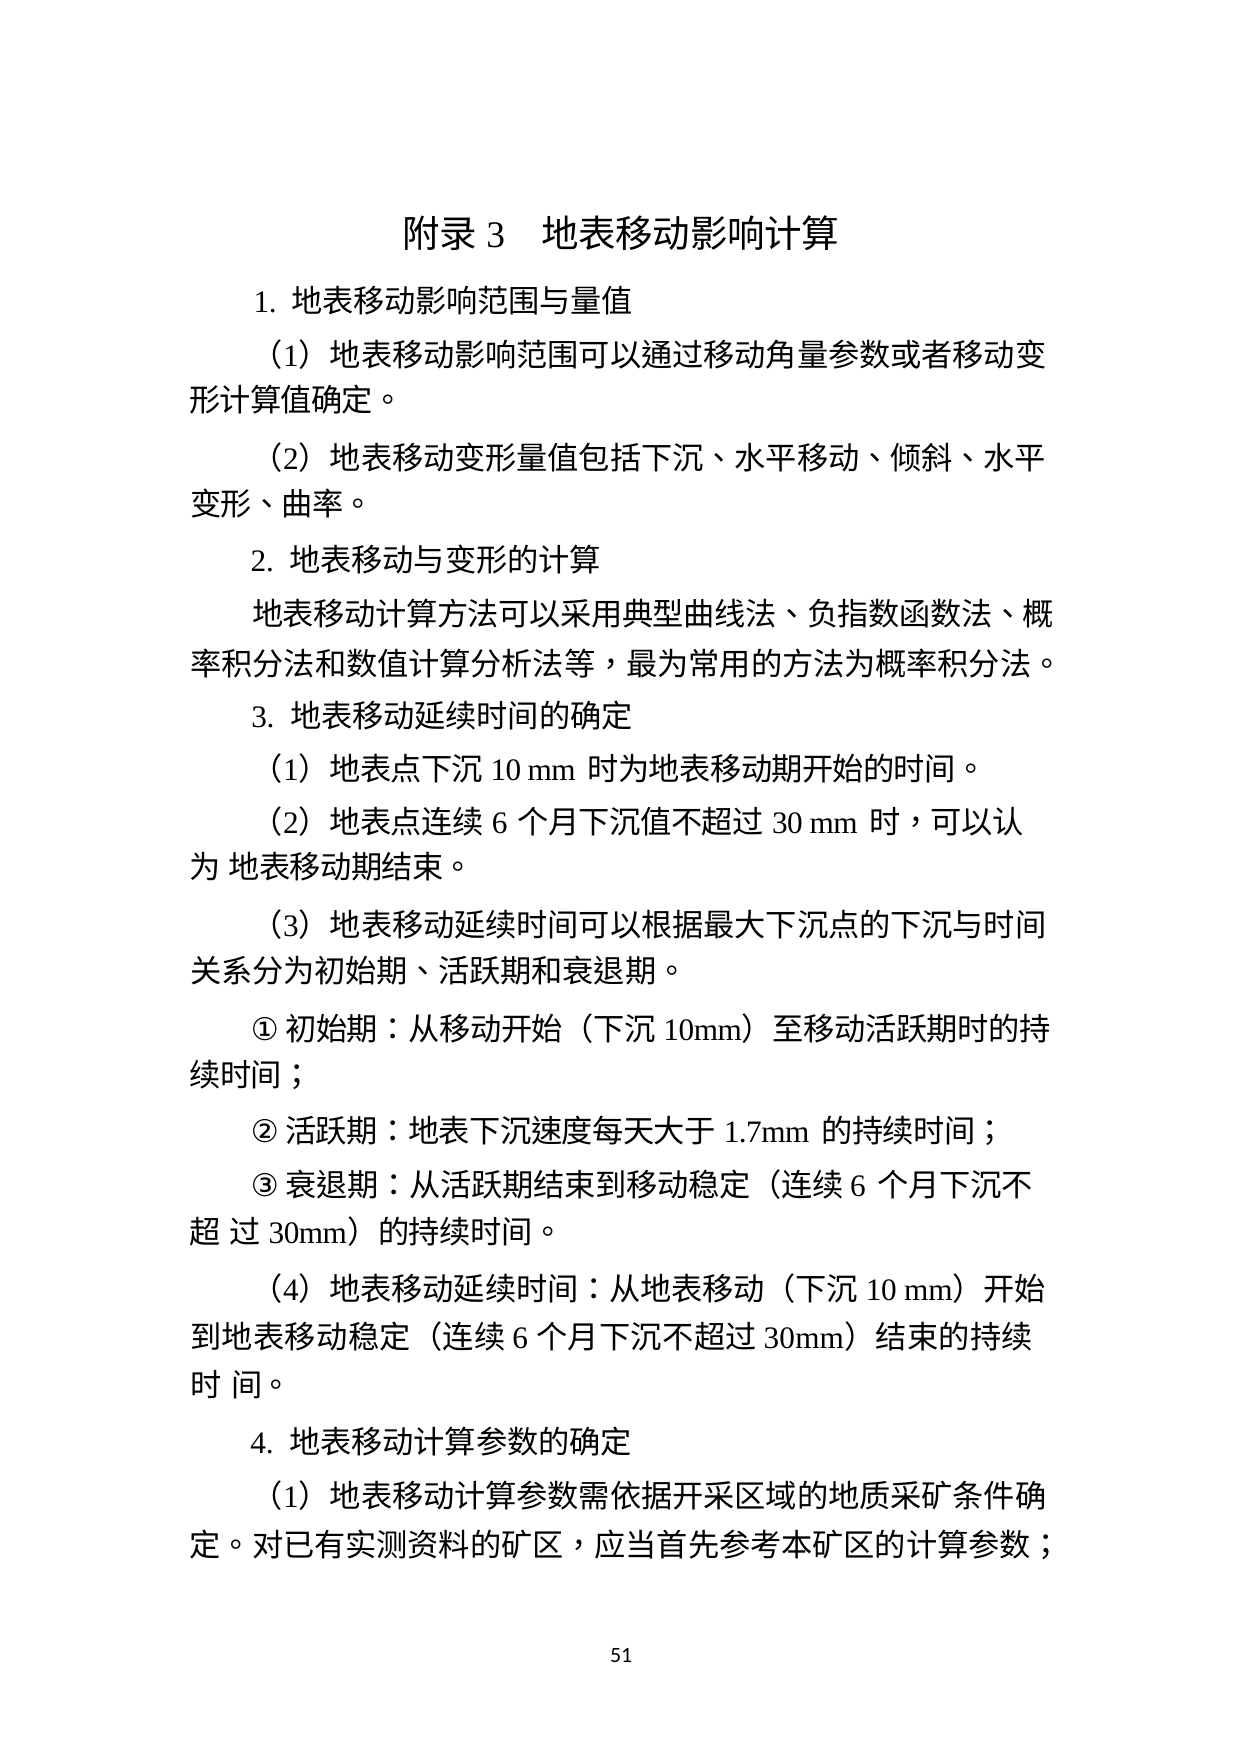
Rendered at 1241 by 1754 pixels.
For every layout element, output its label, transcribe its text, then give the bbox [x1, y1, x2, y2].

text 附录 3 地表移动影响计算 [402, 214, 1064, 255]
text ②活跃期：地表下沉速度每天大于 1.7mm 的持续时间； [251, 1111, 1064, 1150]
text 地表移动计算方法可以采用典型曲线法、负指数函数法、概 率积分法和数值计算分析法等，最为常用的方法为概率积分法。 [190, 592, 1064, 684]
text （2）地表移动变形量值包括下沉、水平移动、倾斜、水平 变形、曲率。 [190, 436, 1047, 524]
text （2）地表点连续 6 个月下沉值不超过 30 mm 时，可以认为 地表移动期结束。 [189, 799, 1053, 887]
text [189, 1474, 1062, 1566]
text （4）地表移动延续时间：从地表移动（下沉 10 mm）开始 到地表移动稳定（连续6 个月下沉不超过30mm）结束的持续时 间。 [190, 1267, 1053, 1405]
text 3. 地表移动延续时间的确定 [251, 696, 1064, 735]
text （1）地表点下沉 10 mm 时为地表移动期开始的时间。 [252, 748, 1064, 789]
text （1）地表移动影响范围可以通过移动角量参数或者移动变 形计算值确定。 [189, 333, 1047, 421]
text 4. 地表移动计算参数的确定 [250, 1423, 1064, 1462]
text 1. 地表移动影响范围与量值 [253, 281, 1064, 320]
text （3）地表移动延续时间可以根据最大下沉点的下沉与时间 关系分为初始期、活跃期和衰退期。 [190, 903, 1047, 991]
text ③衰退期：从活跃期结束到移动稳定（连续6 个月下沉不超 过 30mm）的持续时间。 [189, 1163, 1053, 1252]
text ①初始期：从移动开始（下沉 10mm）至移动活跃期时的持 续时间； [189, 1007, 1053, 1095]
text 2. 地表移动与变形的计算 [250, 540, 1064, 579]
